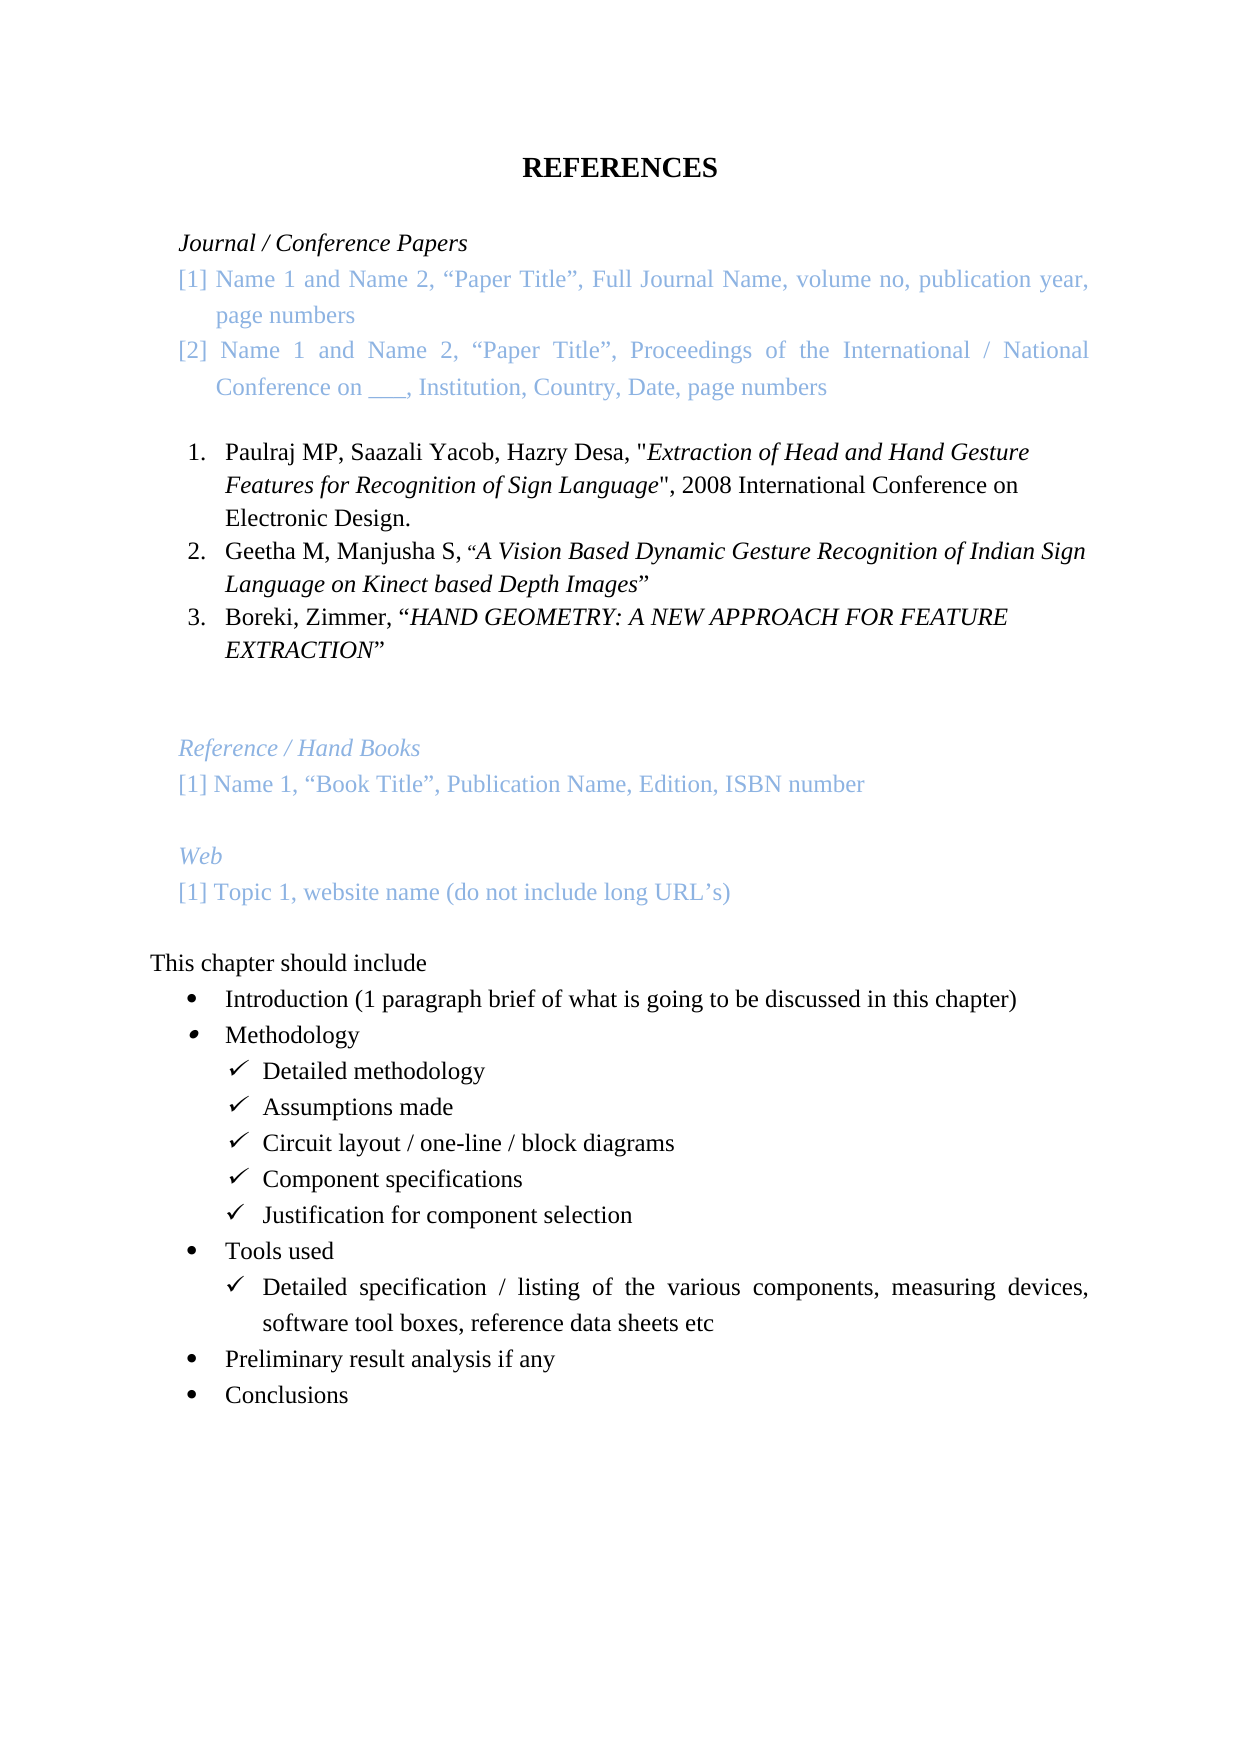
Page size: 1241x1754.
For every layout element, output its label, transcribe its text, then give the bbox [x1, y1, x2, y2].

list Conclusions [187, 1380, 1090, 1408]
list Justification for component selection [225, 1200, 1090, 1229]
text [1] Name 1 and Name 2, “Paper Title”, Full Journal Name, volume no, publication year, page numbers [178, 264, 1090, 328]
list Methodology [187, 1020, 1090, 1049]
text REFERENCES [150, 150, 1090, 183]
list Component specifications [225, 1164, 1090, 1193]
text Web [178, 841, 1090, 869]
list Detailed methodology [225, 1056, 1090, 1085]
list Introduction (1 paragraph brief of what is going to be discussed in this chapter) [187, 984, 1090, 1013]
list Tools used [187, 1236, 1090, 1265]
text [1] Name 1, “Book Title”, Publication Name, Edition, ISBN number [178, 769, 1090, 798]
list Circuit layout / one-line / block diagrams [225, 1128, 1090, 1157]
text This chapter should include [150, 948, 1090, 977]
list Boreki, Zimmer, “HAND GEOMETRY: A NEW APPROACH FOR FEATURE EXTRACTION” [187, 602, 1090, 663]
list Preliminary result analysis if any [187, 1344, 1090, 1373]
list Paulraj MP, Saazali Yacob, Hazry Desa, "Extraction of Head and Hand Gesture Features for Recognition of Sign Language", 2008 International Conference on Electronic Design. [187, 437, 1090, 531]
text [2] Name 1 and Name 2, “Paper Title”, Proceedings of the International / National Conference on ___, Institution, Country, Date, page numbers [178, 336, 1090, 400]
list Detailed specification / listing of the various components, measuring devices, software tool boxes, reference data sheets etc [225, 1272, 1090, 1337]
list Geetha M, Manjusha S, “A Vision Based Dynamic Gesture Recognition of Indian Sign Language on Kinect based Depth Images” [187, 536, 1090, 597]
text [1] Topic 1, website name (do not include long URL’s) [178, 877, 1090, 905]
text Reference / Hand Books [178, 733, 1090, 762]
text Journal / Conference Papers [178, 228, 1090, 257]
list Assumptions made [225, 1092, 1090, 1121]
